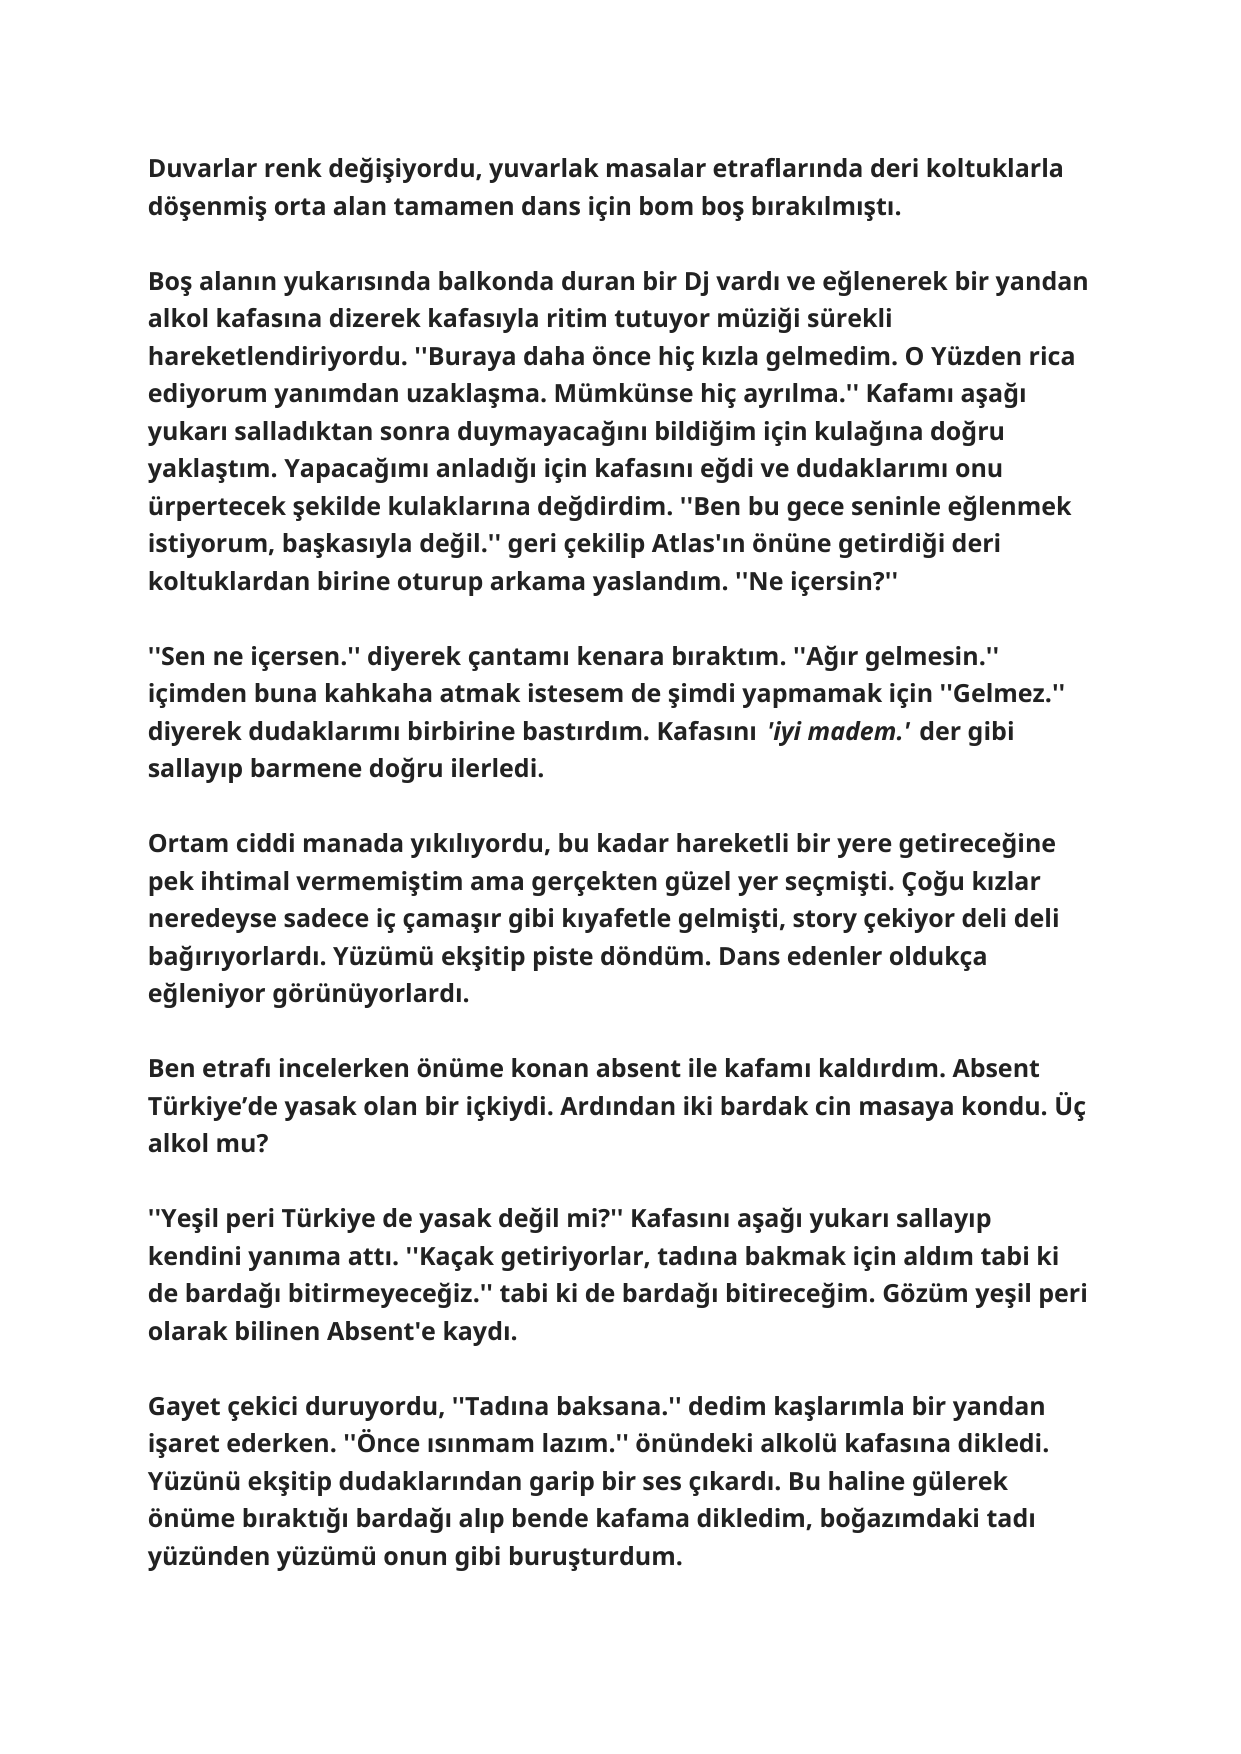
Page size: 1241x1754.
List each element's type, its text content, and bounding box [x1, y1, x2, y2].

text Ortam ciddi manada yıkılıyordu, bu kadar hareketli bir yere getireceğine pek ihtimal vermemiştim ama gerçekten güzel yer seçmişti. Çoğu kızlar neredeyse sadece iç çamaşır gibi kıyafetle gelmişti, story çekiyor deli deli bağırıyorlardı. Yüzümü ekşitip piste döndüm. Dans edenler oldukça eğleniyor görünüyorlardı. [148, 823, 1093, 1010]
text ''Sen ne içersen.'' diyerek çantamı kenara bıraktım. ''Ağır gelmesin.'' içimden buna kahkaha atmak istesem de şimdi yapmamak için ''Gelmez.'' diyerek dudaklarımı birbirine bastırdım. Kafasını 'iyi madem.' der gibi sallayıp barmene doğru ilerledi. [148, 635, 1093, 785]
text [148, 148, 1093, 223]
text ''Yeşil peri Türkiye de yasak değil mi?'' Kafasını aşağı yukarı sallayıp kendini yanıma attı. ''Kaçak getiriyorlar, tadına bakmak için aldım tabi ki de bardağı bitirmeyeceğiz.'' tabi ki de bardağı bitireceğim. Gözüm yeşil peri olarak bilinen Absent'e kaydı. [148, 1198, 1093, 1348]
text Ben etrafı incelerken önüme konan absent ile kafamı kaldırdım. Absent Türkiye’de yasak olan bir içkiydi. Ardından iki bardak cin masaya kondu. Üç alkol mu? [148, 1048, 1093, 1160]
text Boş alanın yukarısında balkonda duran bir Dj vardı ve eğlenerek bir yandan alkol kafasına dizerek kafasıyla ritim tutuyor müziği sürekli hareketlendiriyordu. ''Buraya daha önce hiç kızla gelmedim. O Yüzden rica ediyorum yanımdan uzaklaşma. Mümkünse hiç ayrılma.'' Kafamı aşağı yukarı salladıktan sonra duymayacağını bildiğim için kulağına doğru yaklaştım. Yapacağımı anladığı için kafasını eğdi ve dudaklarımı onu ürpertecek şekilde kulaklarına değdirdim. ''Ben bu gece seninle eğlenmek istiyorum, başkasıyla değil.'' geri çekilip Atlas'ın önüne getirdiği deri koltuklardan birine oturup arkama yaslandım. ''Ne içersin?'' [148, 260, 1093, 598]
text Gayet çekici duruyordu, ''Tadına baksana.'' dedim kaşlarımla bir yandan işaret ederken. ''Önce ısınmam lazım.'' önündeki alkolü kafasına dikledi. Yüzünü ekşitip dudaklarından garip bir ses çıkardı. Bu haline gülerek önüme bıraktığı bardağı alıp bende kafama dikledim, boğazımdaki tadı yüzünden yüzümü onun gibi buruşturdum. [148, 1385, 1093, 1573]
